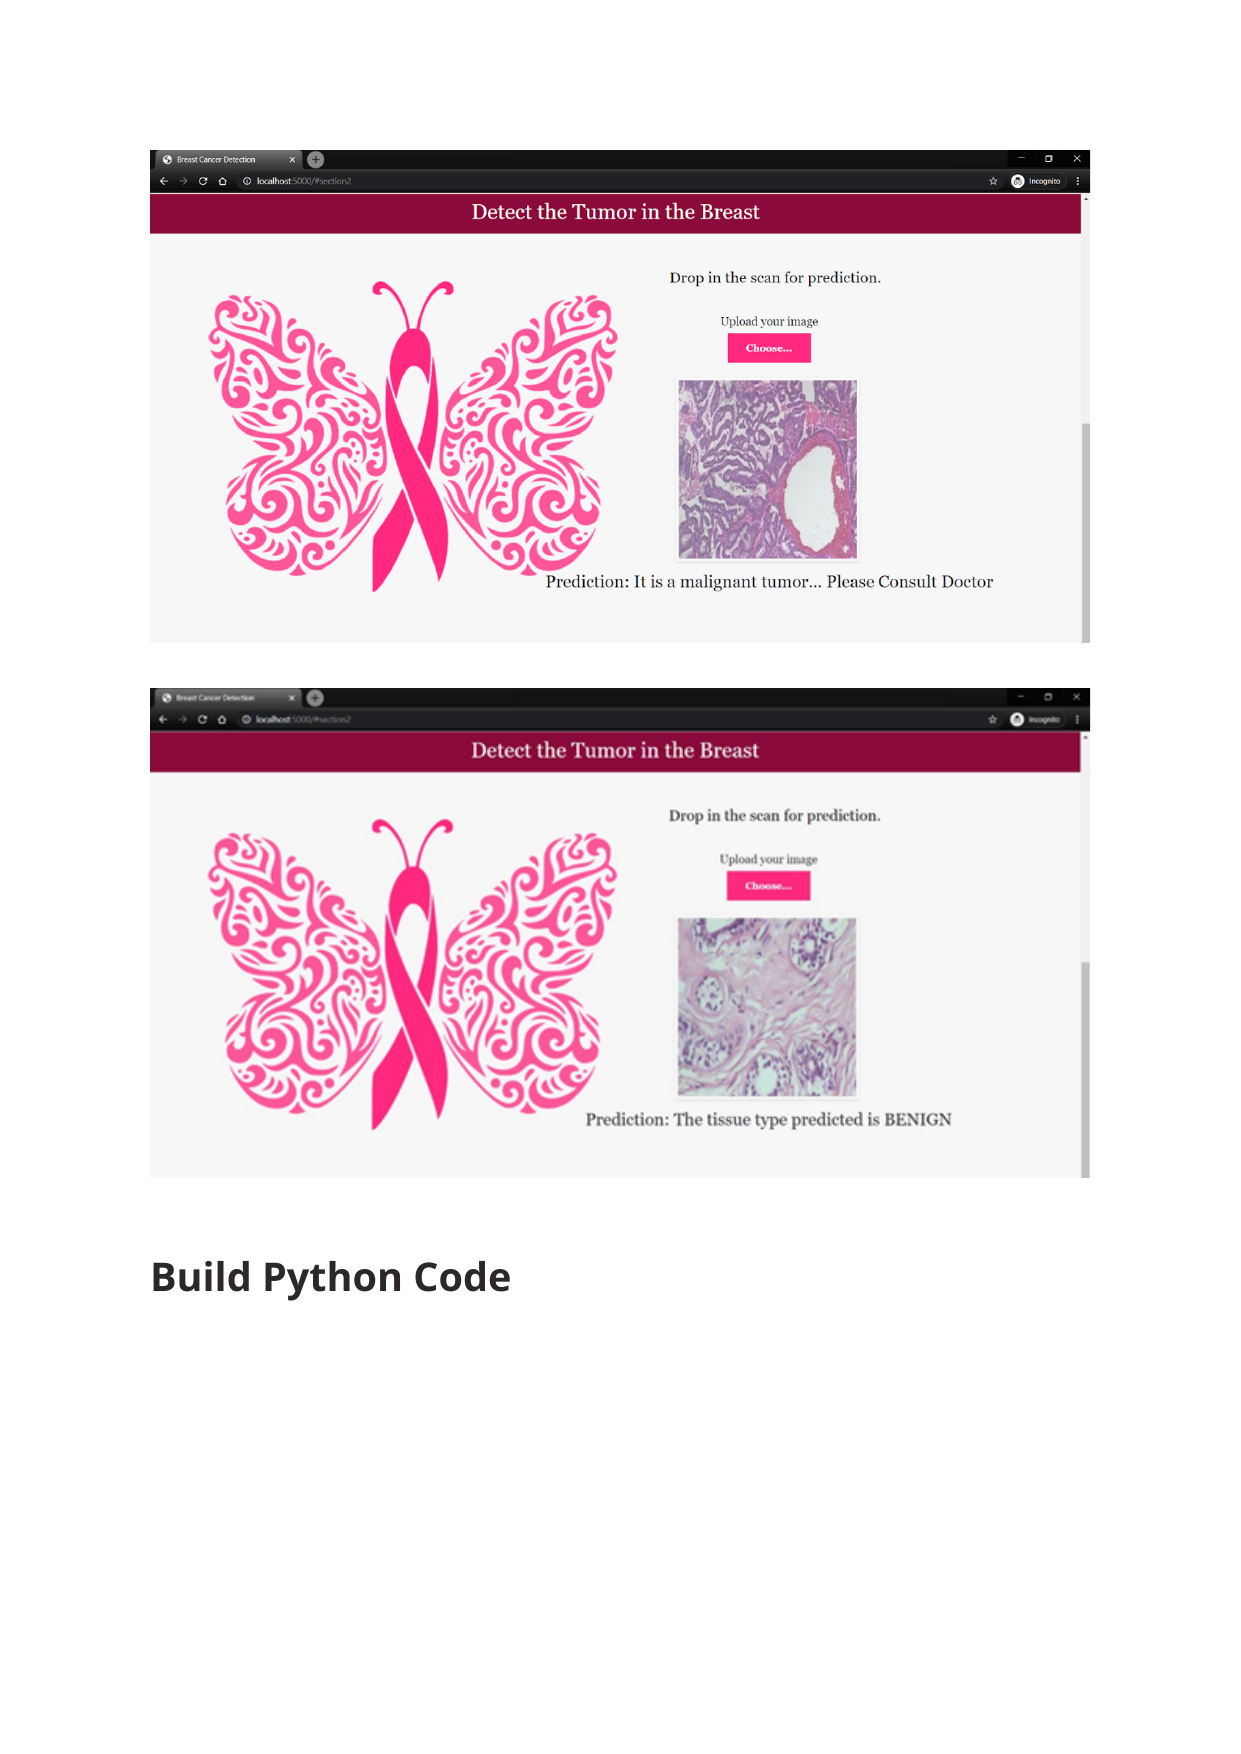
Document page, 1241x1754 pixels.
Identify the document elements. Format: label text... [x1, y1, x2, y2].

subtitle Build Python Code [150, 1203, 1090, 1303]
picture [150, 150, 1091, 643]
picture [150, 688, 1091, 1178]
